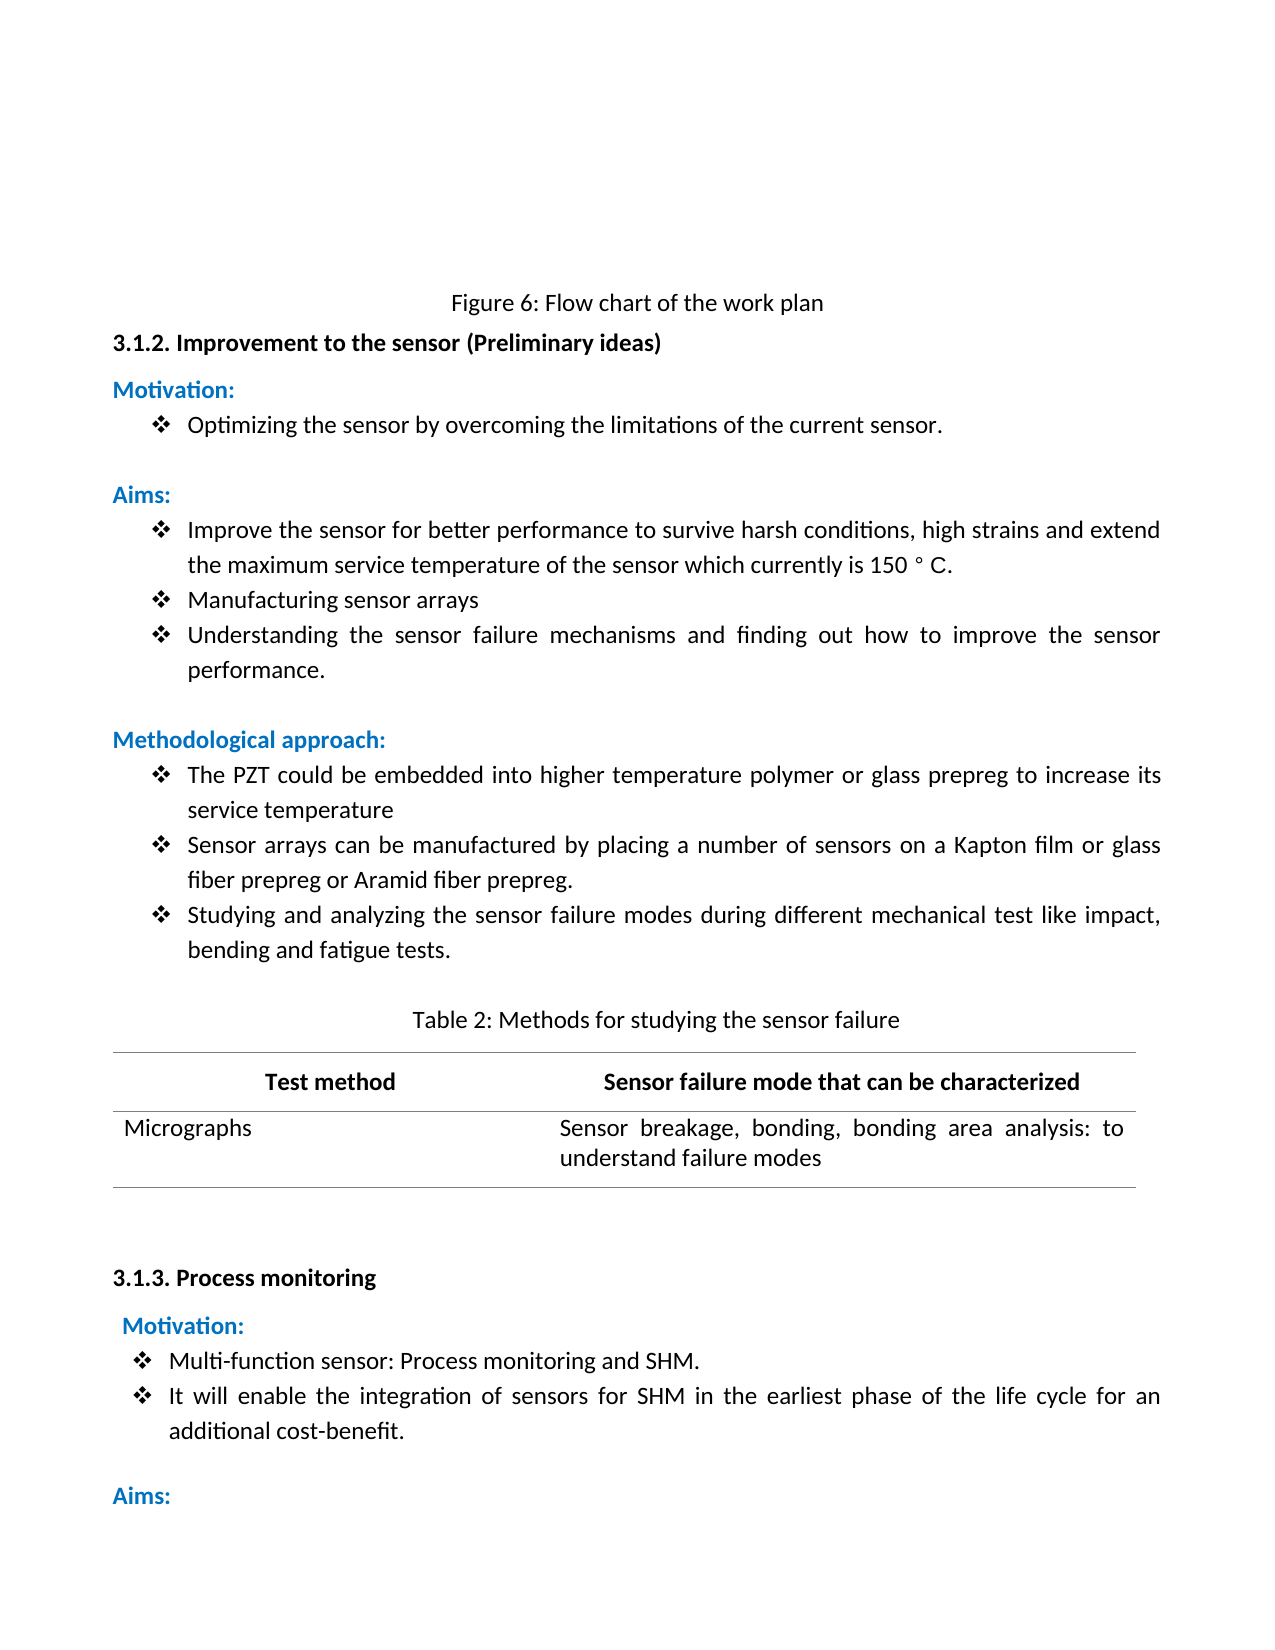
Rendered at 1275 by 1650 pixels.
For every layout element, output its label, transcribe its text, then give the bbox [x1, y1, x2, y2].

subtitle 3.1.2. Improvement to the sensor (Preliminary ideas) [112, 327, 1162, 357]
table_cell Micrographs [113, 1112, 548, 1187]
list Multi-function sensor: Process monitoring and SHM. [131, 1345, 1162, 1376]
text Motivation: [122, 1310, 1162, 1341]
list Understanding the sensor failure mechanisms and finding out how to improve the sensor performance. [150, 619, 1162, 685]
text Aims: [112, 1481, 1162, 1511]
table_cell Sensor breakage, bonding, bonding area analysis: to understand failure modes [548, 1112, 1136, 1187]
text Table 2: Methods for studying the sensor failure [150, 1004, 1162, 1035]
list Sensor arrays can be manufactured by placing a number of sensors on a Kapton film or glass fiber prepreg or Aramid fiber prepreg. [150, 829, 1162, 895]
list Studying and analyzing the sensor failure modes during different mechanical test like impact, bending and fatigue tests. [150, 899, 1162, 965]
list The PZT could be embedded into higher temperature polymer or glass prepreg to increase its service temperature [150, 759, 1162, 825]
list It will enable the integration of sensors for SHM in the earliest phase of the life cycle for an additional cost-benefit. [131, 1380, 1162, 1446]
list Optimizing the sensor by overcoming the limitations of the current sensor. [150, 409, 1162, 440]
text Methodological approach: [112, 724, 1162, 755]
subtitle 3.1.3. Process monitoring [112, 1262, 1162, 1293]
list Manufacturing sensor arrays [150, 584, 1162, 615]
table_header Test method [113, 1053, 548, 1111]
text Aims: [112, 479, 1162, 510]
table_header Sensor failure mode that can be characterized [548, 1053, 1136, 1111]
text Motivation: [112, 374, 1162, 405]
text Figure 6: Flow chart of the work plan [112, 287, 1162, 318]
list Improve the sensor for better performance to survive harsh conditions, high strains and extend the maximum service temperature of the sensor which currently is 150 ° C. [150, 514, 1162, 580]
